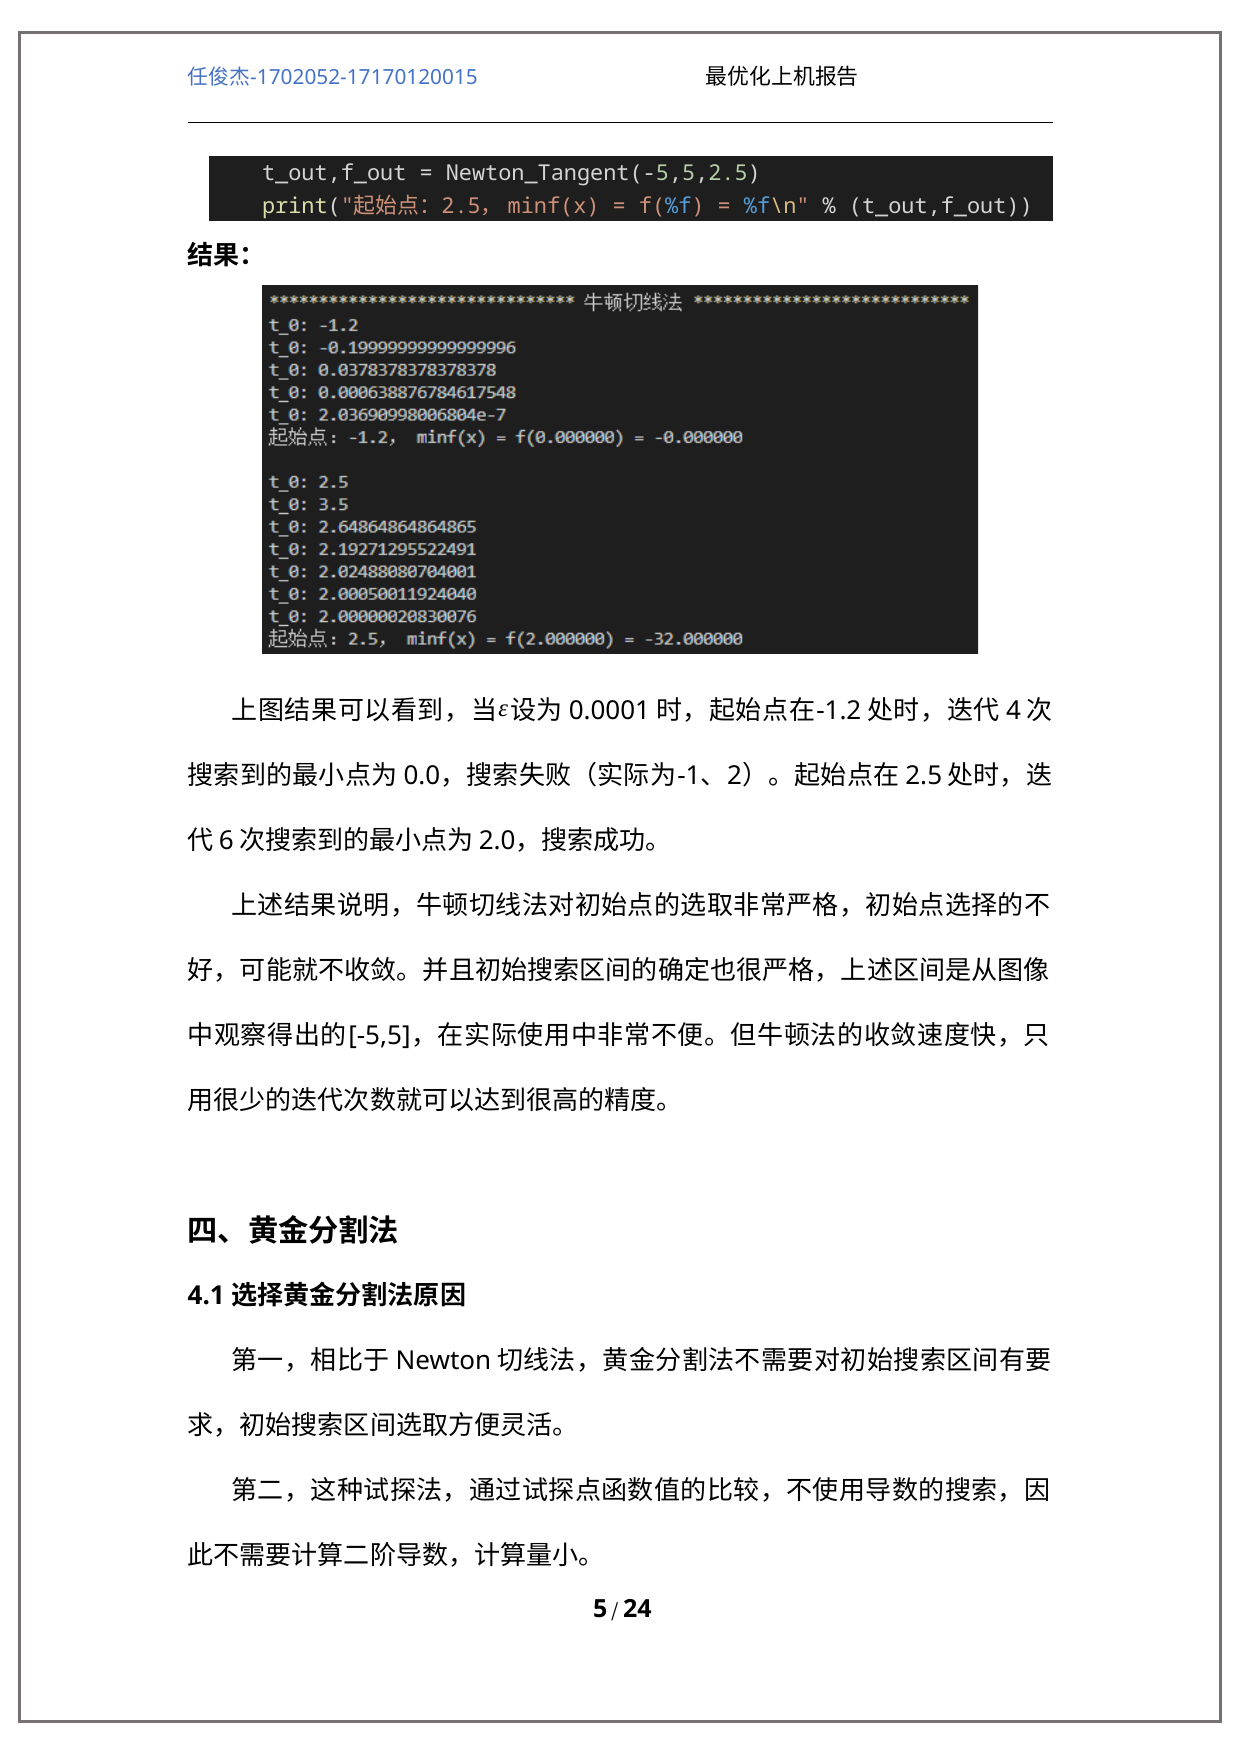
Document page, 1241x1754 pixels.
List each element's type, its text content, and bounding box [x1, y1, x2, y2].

text 第一，相比于Newton切线法，黄金分割法不需要对初始搜索区间有要求，初始搜索区间选取方便灵活。 [187, 1326, 1053, 1456]
text 4.1 选择黄金分割法原因 [187, 1261, 1053, 1326]
text t_out,f_out = Newton_Tangent(-5,5,2.5) [209, 156, 1053, 188]
text 结果： [187, 221, 1053, 286]
text 上图结果可以看到，当设为0.0001时，起始点在-1.2处时，迭代4次搜索到的最小点为0.0，搜索失败（实际为-1、2）。起始点在2.5处时，迭代6次搜索到的最小点为2.0，搜索成功。 [187, 676, 1053, 871]
text print("起始点：2.5， minf(x) = f(%f) = %f\n" % (t_out,f_out)) [209, 188, 1053, 221]
text 第二，这种试探法，通过试探点函数值的比较，不使用导数的搜索，因此不需要计算二阶导数，计算量小。 [187, 1456, 1053, 1586]
text 四、黄金分割法 [187, 1196, 1053, 1261]
picture [262, 285, 979, 654]
text 上述结果说明，牛顿切线法对初始点的选取非常严格，初始点选择的不好，可能就不收敛。并且初始搜索区间的确定也很严格，上述区间是从图像中观察得出的[-5,5]，在实际使用中非常不便。但牛顿法的收敛速度快，只用很少的迭代次数就可以达到很高的精度。 [187, 871, 1053, 1131]
